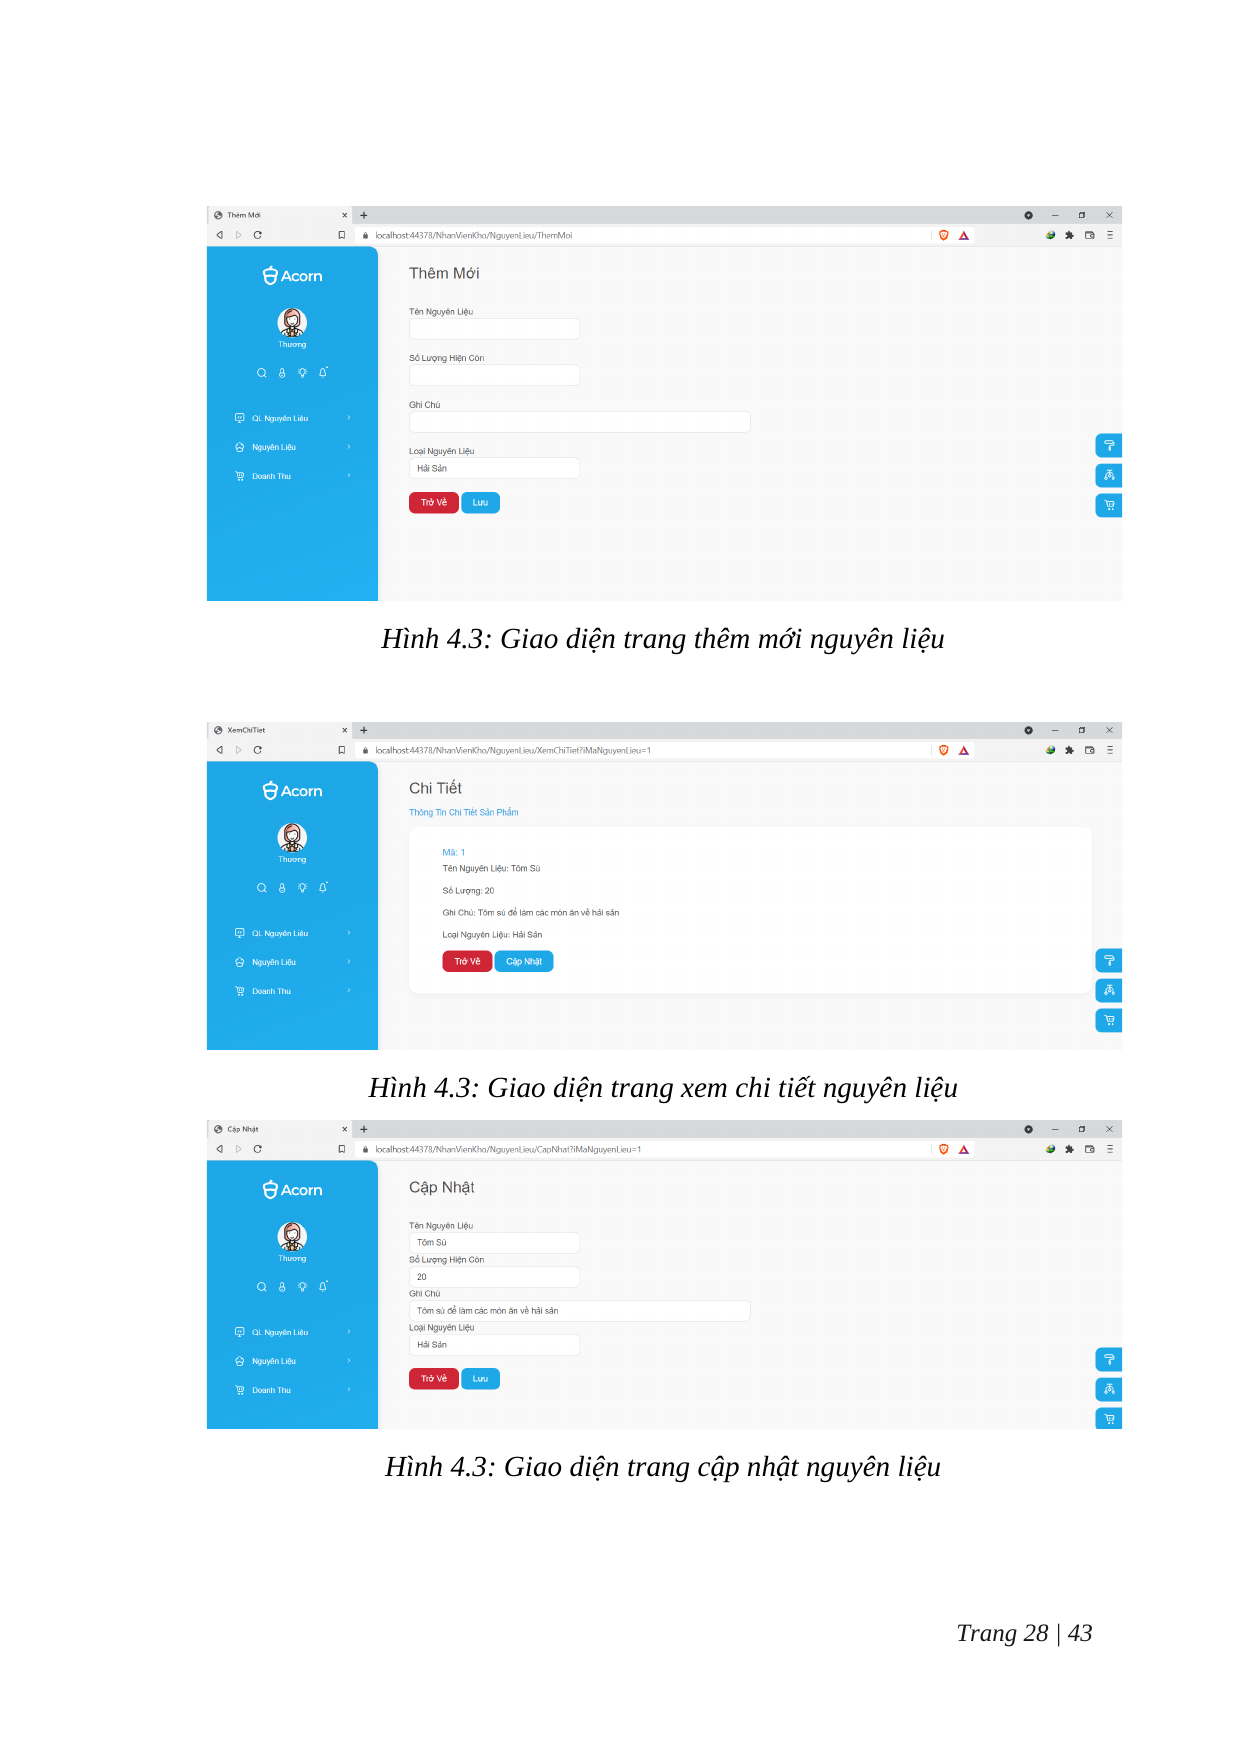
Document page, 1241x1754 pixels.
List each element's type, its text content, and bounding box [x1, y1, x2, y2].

picture [206, 722, 1123, 1050]
picture [206, 206, 1123, 601]
subtitle Hình 4.3: Giao diện trang thêm mới nguyên liệu [207, 621, 1122, 655]
picture [206, 1120, 1123, 1429]
subtitle Hình 4.3: Giao diện trang xem chi tiết nguyên liệu [207, 1071, 1122, 1104]
subtitle Hình 4.3: Giao diện trang cập nhật nguyên liệu [207, 1449, 1122, 1483]
